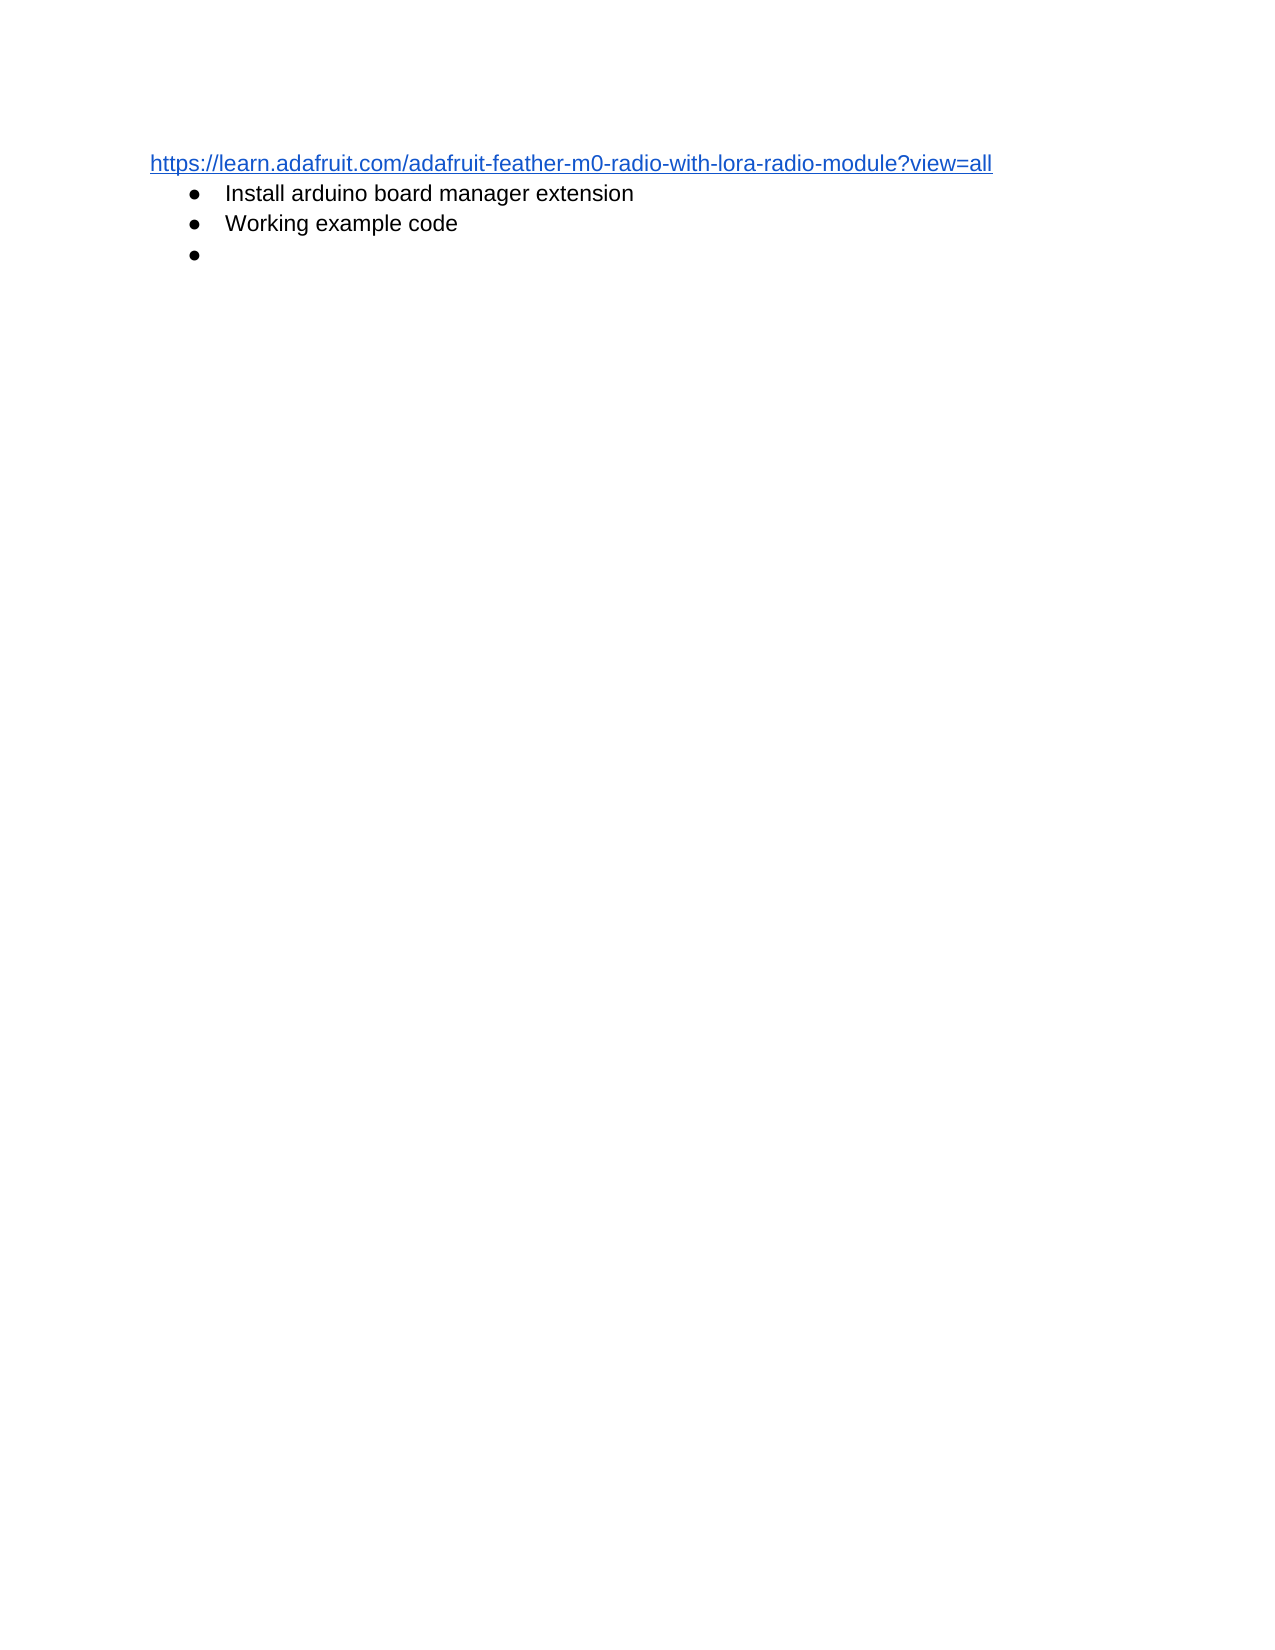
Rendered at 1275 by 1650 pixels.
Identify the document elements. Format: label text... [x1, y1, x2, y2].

list Working example code [187, 210, 1125, 237]
list Install arduino board manager extension [187, 180, 1125, 207]
text https://learn.adafruit.com/adafruit-feather-m0-radio-with-lora-radio-module?view=all [150, 150, 1125, 176]
